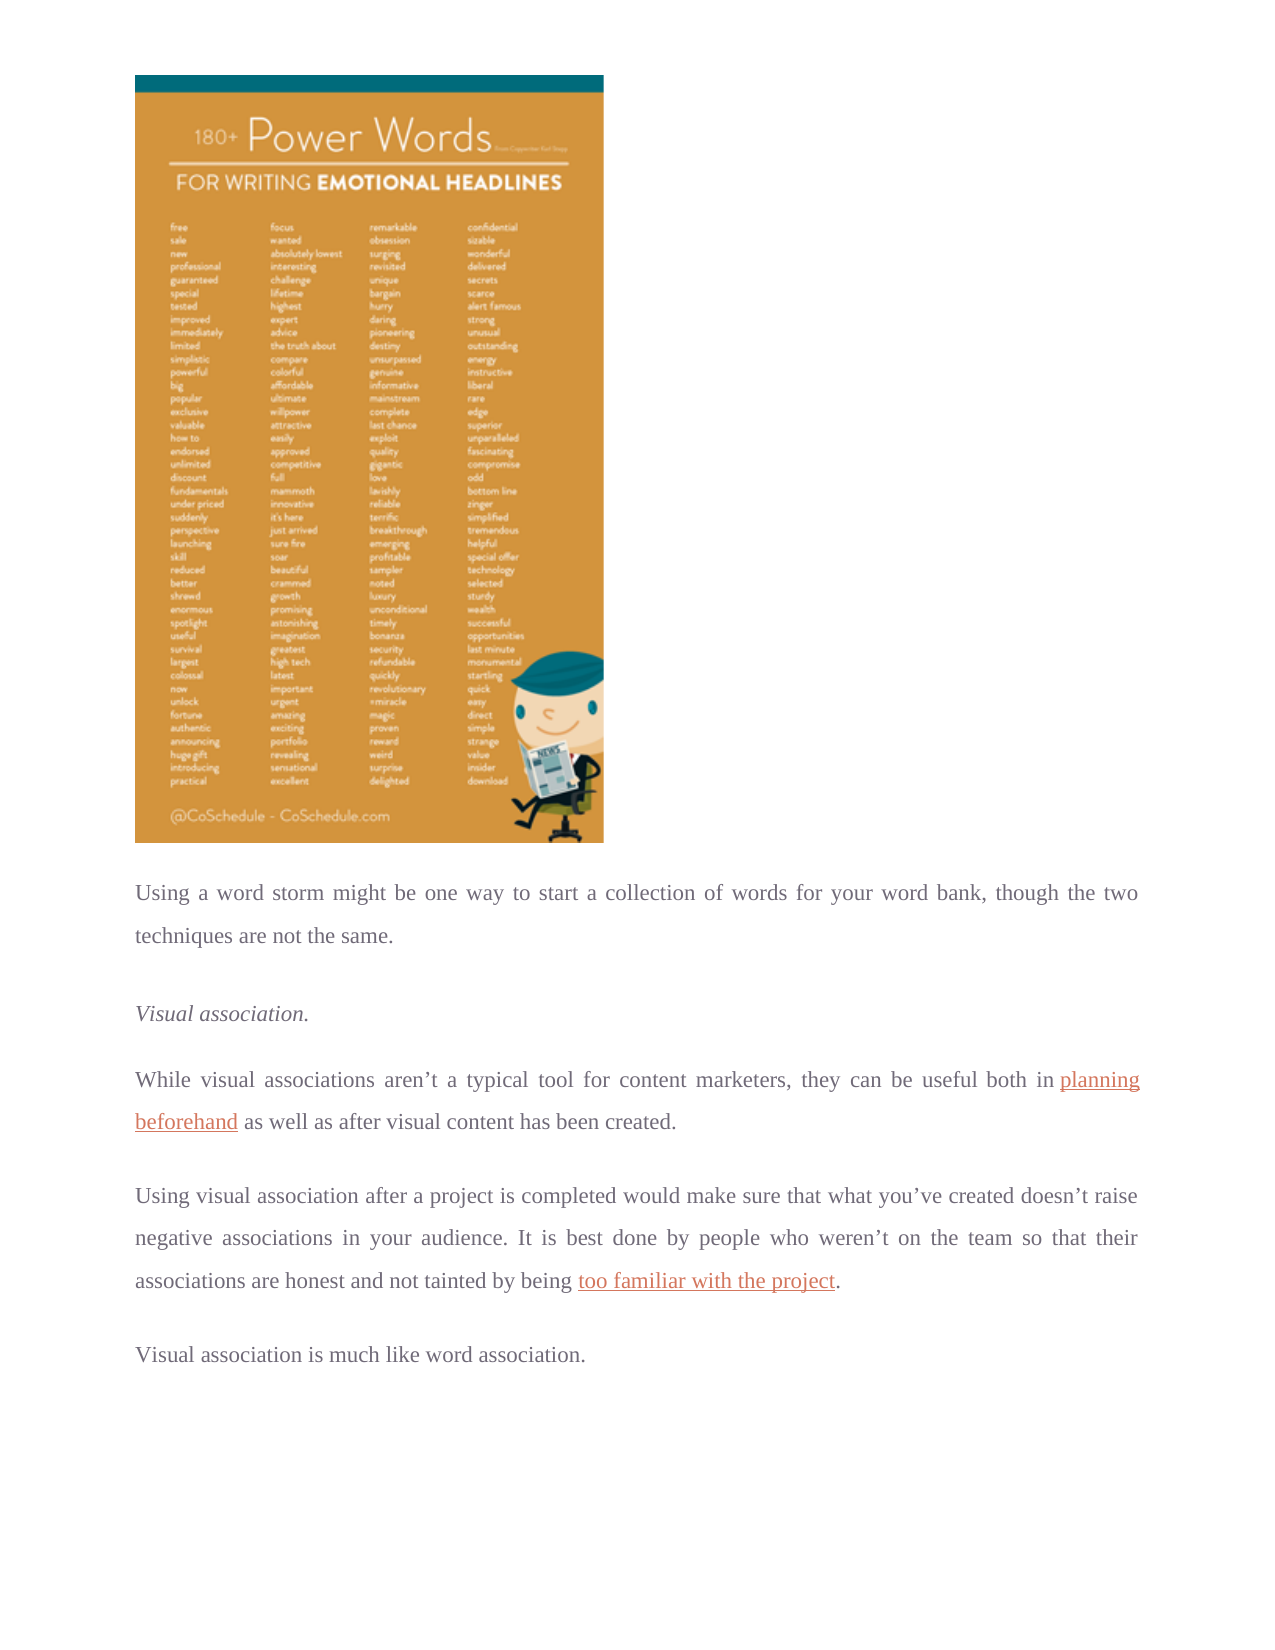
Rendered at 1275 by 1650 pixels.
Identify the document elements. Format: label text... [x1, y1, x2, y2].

text While visual associations aren’t a typical tool for content marketers, they can be useful both in planning beforehand as well as after visual content has been created. [135, 1049, 1140, 1134]
text Using a word storm might be one way to start a collection of words for your word bank, though the two techniques are not the same. [135, 863, 1140, 948]
text Using visual association after a project is completed would make sure that what you’ve created doesn’t raise negative associations in your audience. It is best done by people who weren’t on the team so that their associations are honest and not tainted by being too familiar with the project. [135, 1166, 1140, 1293]
picture [135, 75, 604, 843]
text Visual association is much like word association. [135, 1324, 1140, 1367]
subtitle Visual association. [135, 979, 1140, 1026]
